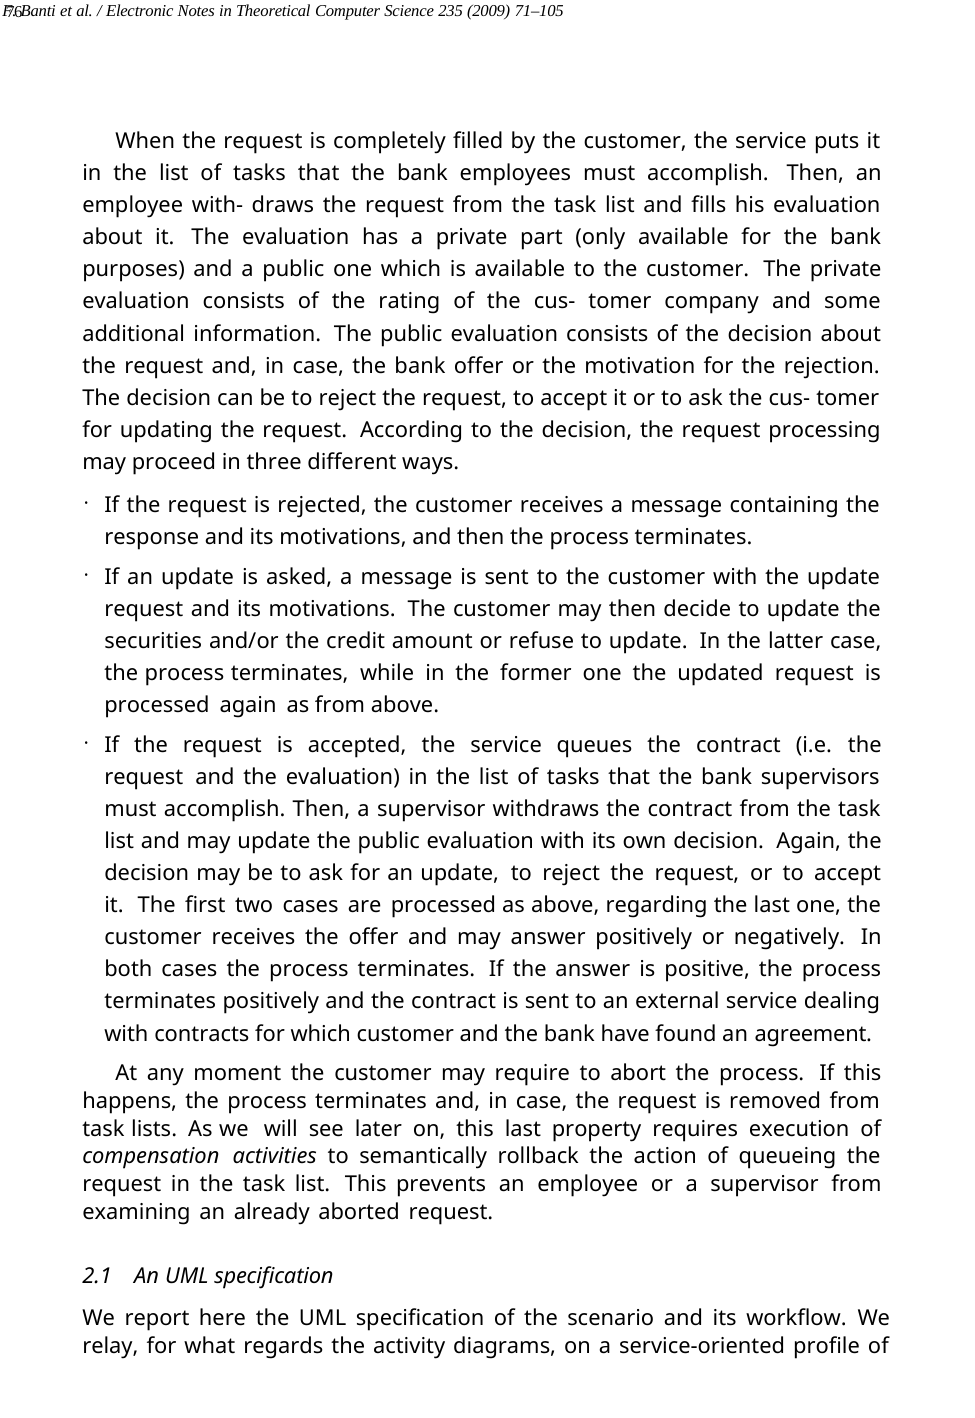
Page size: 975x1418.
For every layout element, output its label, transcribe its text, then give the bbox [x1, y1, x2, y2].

list If the request is rejected, the customer receives a message containing the response and its motivations, and then the process terminates. [83, 489, 881, 551]
text At any moment the customer may require to abort the process. If this happens, the process terminates and, in case, the request is removed from task lists. As we will see later on, this last property requires execution of compensation activities to semantically rollback the action of queueing the request in the task list. This prevents an employee or a supervisor from examining an already aborted request. [82, 1058, 881, 1225]
list If the request is accepted, the service queues the contract (i.e. the request and the evaluation) in the list of tasks that the bank supervisors must accomplish. Then, a supervisor withdraws the contract from the task list and may update the public evaluation with its own decision. Again, the decision may be to ask for an update, to reject the request, or to accept it. The first two cases are processed as above, regarding the last one, the customer receives the offer and may answer positively or negatively. In both cases the process terminates. If the answer is positive, the process terminates positively and the contract is sent to an external service dealing with contracts for which customer and the bank have found an agreement. [83, 729, 882, 1047]
text When the request is completely filled by the customer, the service puts it in the list of tasks that the bank employees must accomplish. Then, an employee with- draws the request from the task list and fills his evaluation about it. The evaluation has a private part (only available for the bank purposes) and a public one which is available to the customer. The private evaluation consists of the rating of the cus- tomer company and some additional information. The public evaluation consists of the decision about the request and, in case, the bank offer or the motivation for the rejection. The decision can be to reject the request, to accept it or to ask the cus- tomer for updating the request. According to the decision, the request processing may proceed in three different ways. [82, 125, 882, 476]
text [82, 1303, 890, 1359]
list If an update is asked, a message is sent to the customer with the update request and its motivations. The customer may then decide to update the securities and/or the credit amount or refuse to update. In the latter case, the process terminates, while in the former one the updated request is processed again as from above. [83, 561, 881, 719]
list An UML speciﬁcation [82, 1260, 917, 1289]
